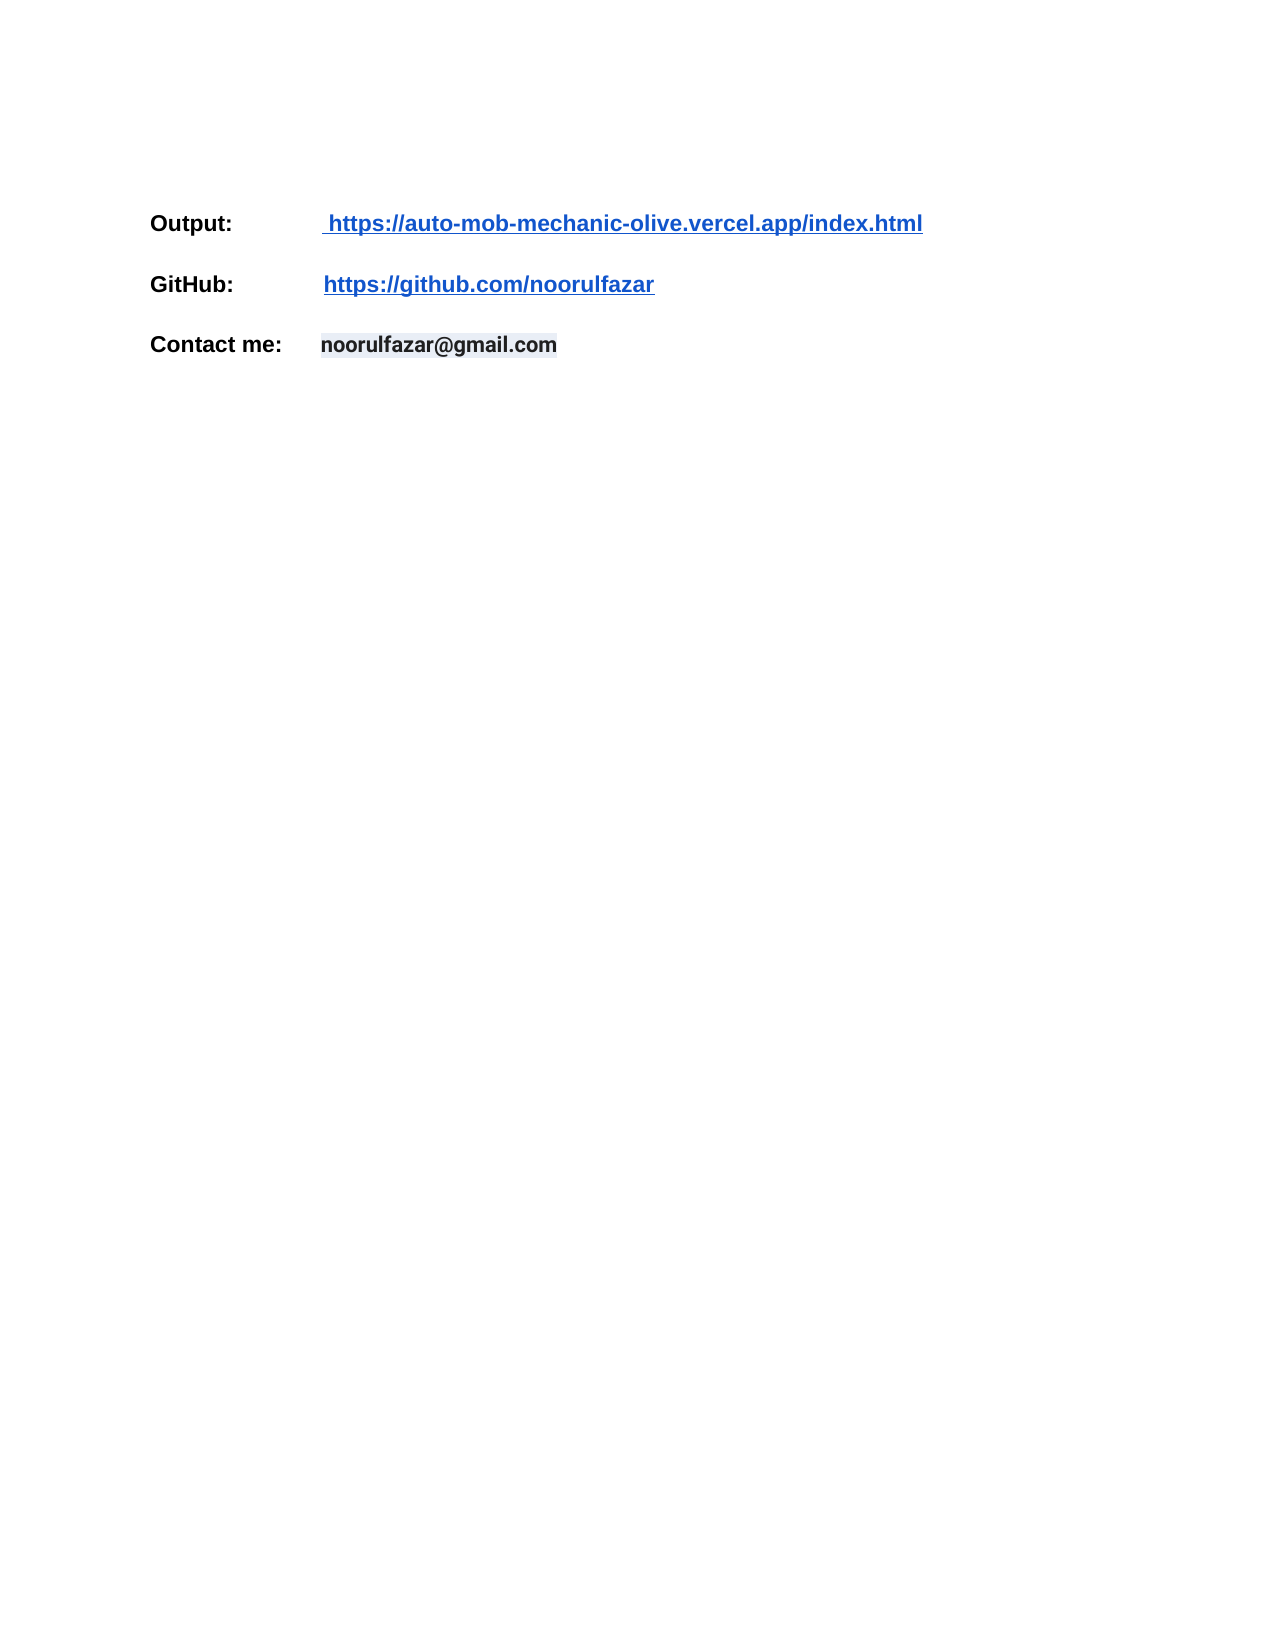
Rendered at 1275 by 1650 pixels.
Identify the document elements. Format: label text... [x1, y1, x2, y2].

text GitHub: https://github.com/noorulfazar [150, 271, 1125, 297]
text Output: https://auto-mob-mechanic-olive.vercel.app/index.html [150, 210, 1125, 237]
text Contact me: noorulfazar@gmail.com [150, 331, 1125, 358]
